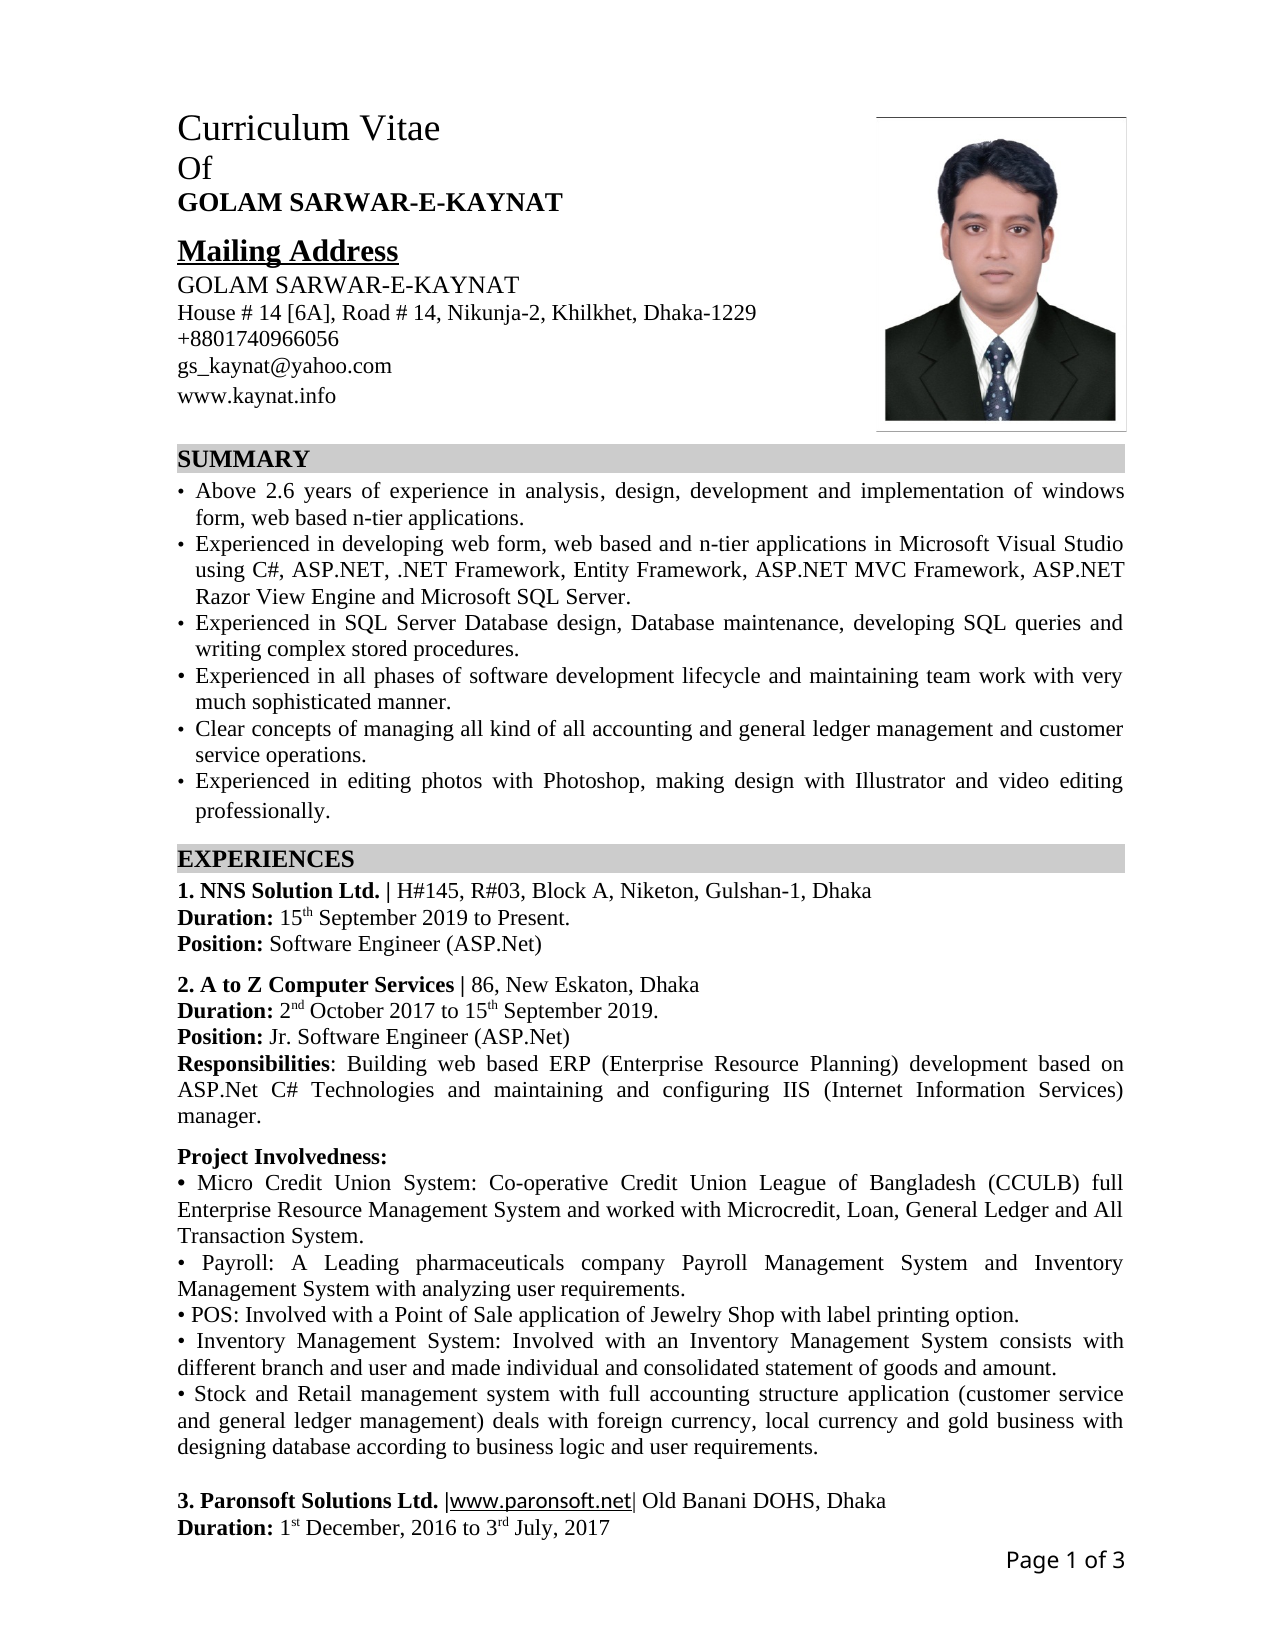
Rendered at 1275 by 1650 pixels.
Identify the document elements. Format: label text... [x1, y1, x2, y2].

text Position: Jr. Software Engineer (ASP.Net) [177, 1023, 1125, 1050]
text EXPERIENCES [177, 844, 1125, 873]
text 3. Paronsoft Solutions Ltd. |www.paronsoft.net| Old Banani DOHS, Dhaka [177, 1486, 1125, 1514]
text 2. A to Z Computer Services | 86, New Eskaton, Dhaka [177, 971, 1125, 997]
text • Inventory Management System: Involved with an Inventory Management System consists with different branch and user and made individual and consolidated statement of goods and amount. [177, 1328, 1125, 1380]
list Clear concepts of managing all kind of all accounting and general ledger management and customer service operations. [177, 714, 1125, 767]
text Duration: 1st December, 2016 to 3rd July, 2017 [177, 1514, 1125, 1540]
list Experienced in SQL Server Database design, Database maintenance, developing SQL queries and writing complex stored procedures. [177, 609, 1125, 662]
text • Micro Credit Union System: Co-operative Credit Union League of Bangladesh (CCULB) full Enterprise Resource Management System and worked with Microcredit, Loan, General Ledger and All Transaction System. [177, 1169, 1125, 1248]
text GOLAM SARWAR-E-KAYNAT [177, 186, 875, 218]
text House # 14 [6A], Road # 14, Nikunja-2, Khilkhet, Dhaka-1229 [177, 299, 875, 325]
text www.kaynat.info [177, 382, 875, 408]
list Experienced in editing photos with Photoshop, making design with Illustrator and video editing professionally. [177, 767, 1125, 824]
picture [875, 117, 1127, 431]
text GOLAM SARWAR-E-KAYNAT [177, 270, 875, 299]
text Responsibilities: Building web based ERP (Enterprise Resource Planning) development based on ASP.Net C# Technologies and maintaining and configuring IIS (Internet Information Services) manager. [177, 1050, 1125, 1129]
text • POS: Involved with a Point of Sale application of Jewelry Shop with label printing option. [177, 1301, 1125, 1328]
subtitle Of [177, 148, 875, 186]
list Above 2.6 years of experience in analysis, design, development and implementation of windows form, web based n-tier applications. [177, 477, 1125, 530]
text +8801740966056 [177, 325, 875, 352]
text Duration: 2nd October 2017 to 15th September 2019. [177, 997, 1125, 1023]
text Mailing Address [177, 232, 875, 268]
text • Payroll: A Leading pharmaceuticals company Payroll Management System and Inventory Management System with analyzing user requirements. [177, 1248, 1125, 1301]
text Curriculum Vitae [177, 105, 1125, 148]
text gs_kaynat@yahoo.com [177, 352, 875, 378]
text SUMMARY [177, 444, 1125, 473]
list Experienced in developing web form, web based and n-tier applications in Microsoft Visual Studio using C#, ASP.NET, .NET Framework, Entity Framework, ASP.NET MVC Framework, ASP.NET Razor View Engine and Microsoft SQL Server. [177, 530, 1125, 609]
text Position: Software Engineer (ASP.Net) [177, 930, 1125, 956]
text Project Involvedness: [177, 1143, 1125, 1169]
list Experienced in all phases of software development lifecycle and maintaining team work with very much sophisticated manner. [177, 662, 1125, 714]
text 1. NNS Solution Ltd. | H#145, R#03, Block A, Niketon, Gulshan-1, Dhaka [177, 877, 1125, 903]
text Duration: 15th September 2019 to Present. [177, 903, 1125, 930]
